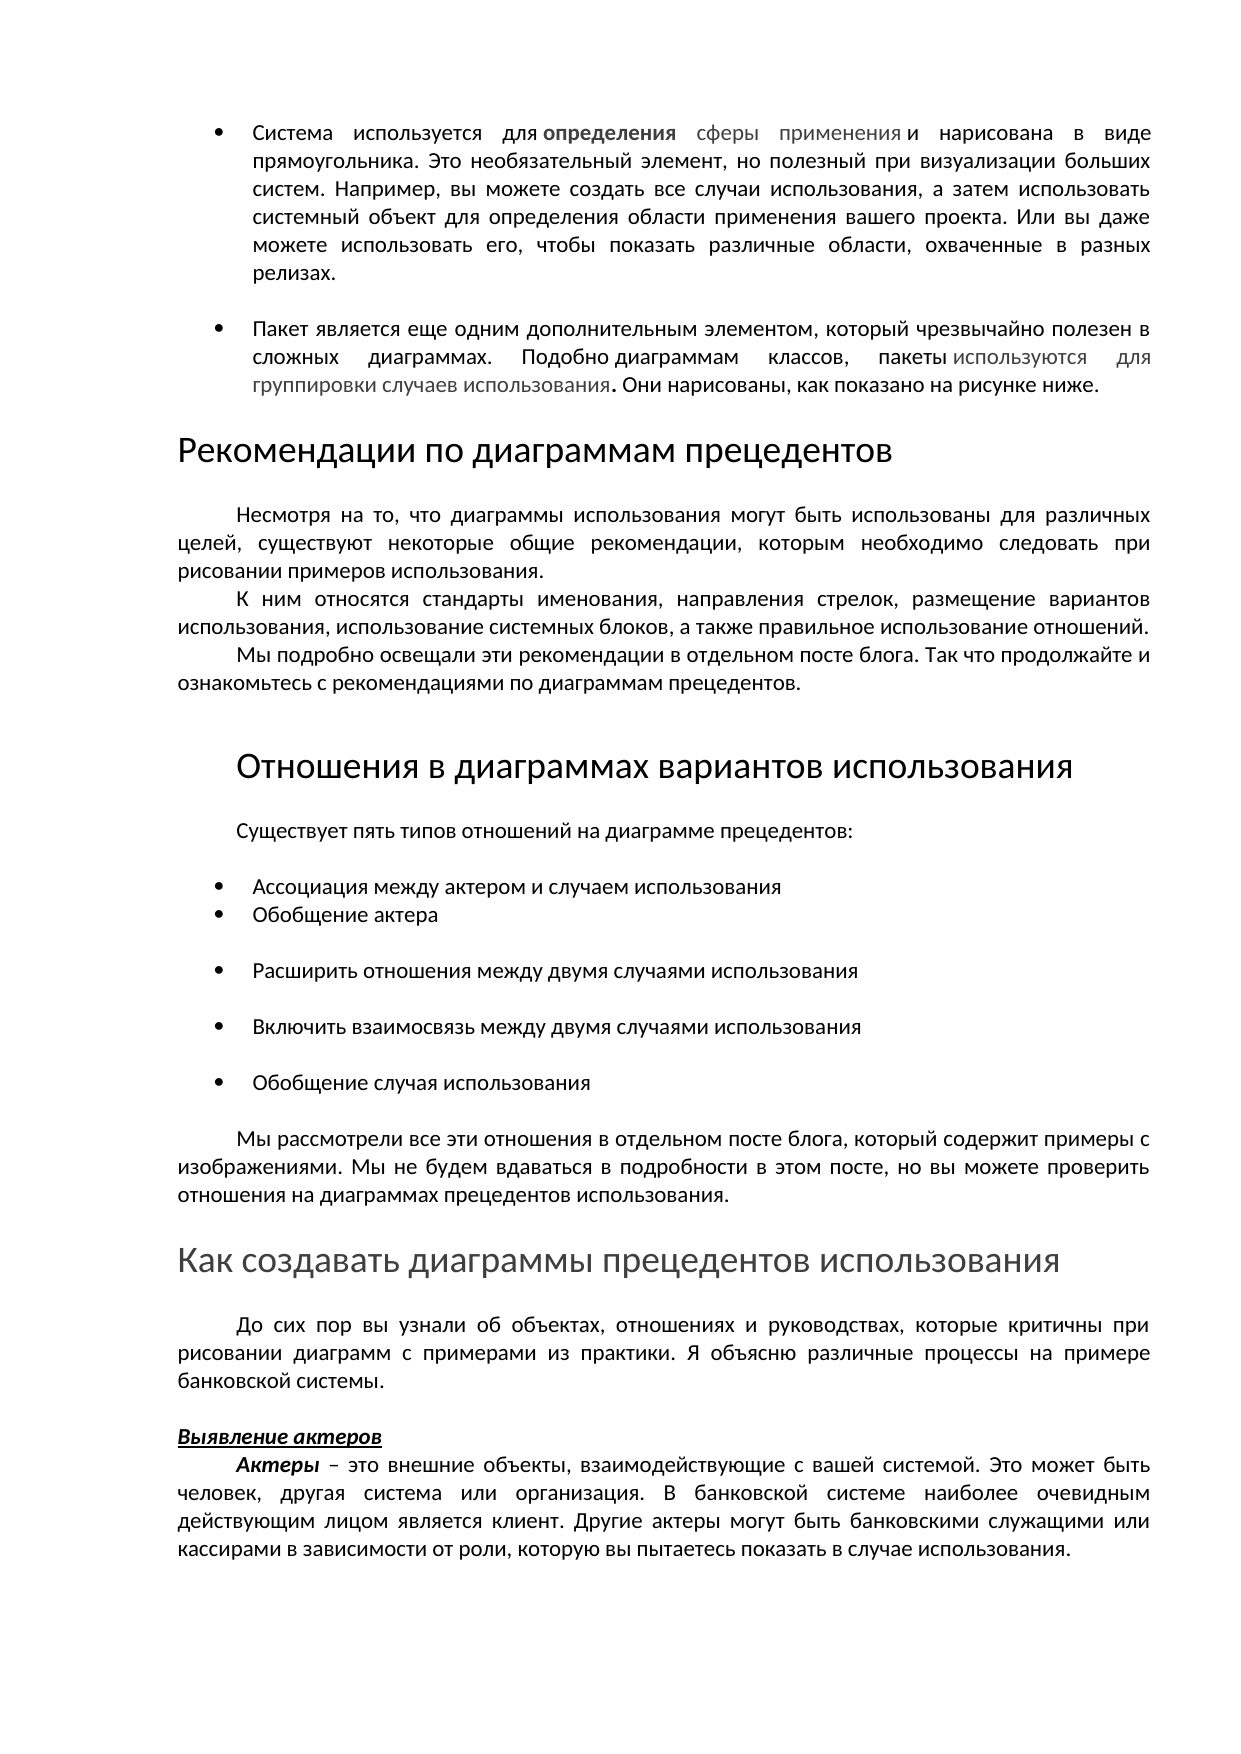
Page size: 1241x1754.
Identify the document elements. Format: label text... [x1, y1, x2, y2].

list Пакет является еще одним дополнительным элементом, который чрезвычайно полезен в сложных диаграммах. Подобно диаграммам классов, пакеты используются для группировки случаев использования. Они нарисованы, как показано на рисунке ниже. [215, 314, 1152, 398]
list Обобщение актера [215, 900, 1152, 928]
text Несмотря на то, что диаграммы использования могут быть использованы для различных целей, существуют некоторые общие рекомендации, которым необходимо следовать при рисовании примеров использования. [177, 500, 1152, 584]
text Как создавать диаграммы прецедентов использования [177, 1236, 1152, 1282]
text Выявление актеров [177, 1422, 1152, 1450]
text Существует пять типов отношений на диаграмме прецедентов: [177, 816, 1152, 844]
text До сих пор вы узнали об объектах, отношениях и руководствах, которые критичны при рисовании диаграмм с примерами из практики. Я объясню различные процессы на примере банковской системы. [177, 1310, 1152, 1394]
text Отношения в диаграммах вариантов использования [177, 742, 1152, 788]
text Мы рассмотрели все эти отношения в отдельном посте блога, который содержит примеры с изображениями. Мы не будем вдаваться в подробности в этом посте, но вы можете проверить отношения на диаграммах прецедентов использования. [177, 1124, 1152, 1208]
list Включить взаимосвязь между двумя случаями использования [215, 1012, 1152, 1040]
text Актеры – это внешние объекты, взаимодействующие с вашей системой. Это может быть человек, другая система или организация. В банковской системе наиболее очевидным действующим лицом является клиент. Другие актеры могут быть банковскими служащими или кассирами в зависимости от роли, которую вы пытаетесь показать в случае использования. [177, 1450, 1152, 1562]
text Мы подробно освещали эти рекомендации в отдельном посте блога. Так что продолжайте и ознакомьтесь с рекомендациями по диаграммам прецедентов. [177, 640, 1152, 696]
text Рекомендации по диаграммам прецедентов [177, 426, 1152, 472]
list Ассоциация между актером и случаем использования [215, 872, 1152, 900]
text К ним относятся стандарты именования, направления стрелок, размещение вариантов использования, использование системных блоков, а также правильное использование отношений. [177, 584, 1152, 640]
list Расширить отношения между двумя случаями использования [215, 956, 1152, 984]
list Обобщение случая использования [215, 1068, 1152, 1096]
list Система используется для определения сферы применения и нарисована в виде прямоугольника. Это необязательный элемент, но полезный при визуализации больших систем. Например, вы можете создать все случаи использования, а затем использовать системный объект для определения области применения вашего проекта. Или вы даже можете использовать его, чтобы показать различные области, охваченные в разных релизах. [215, 118, 1152, 286]
